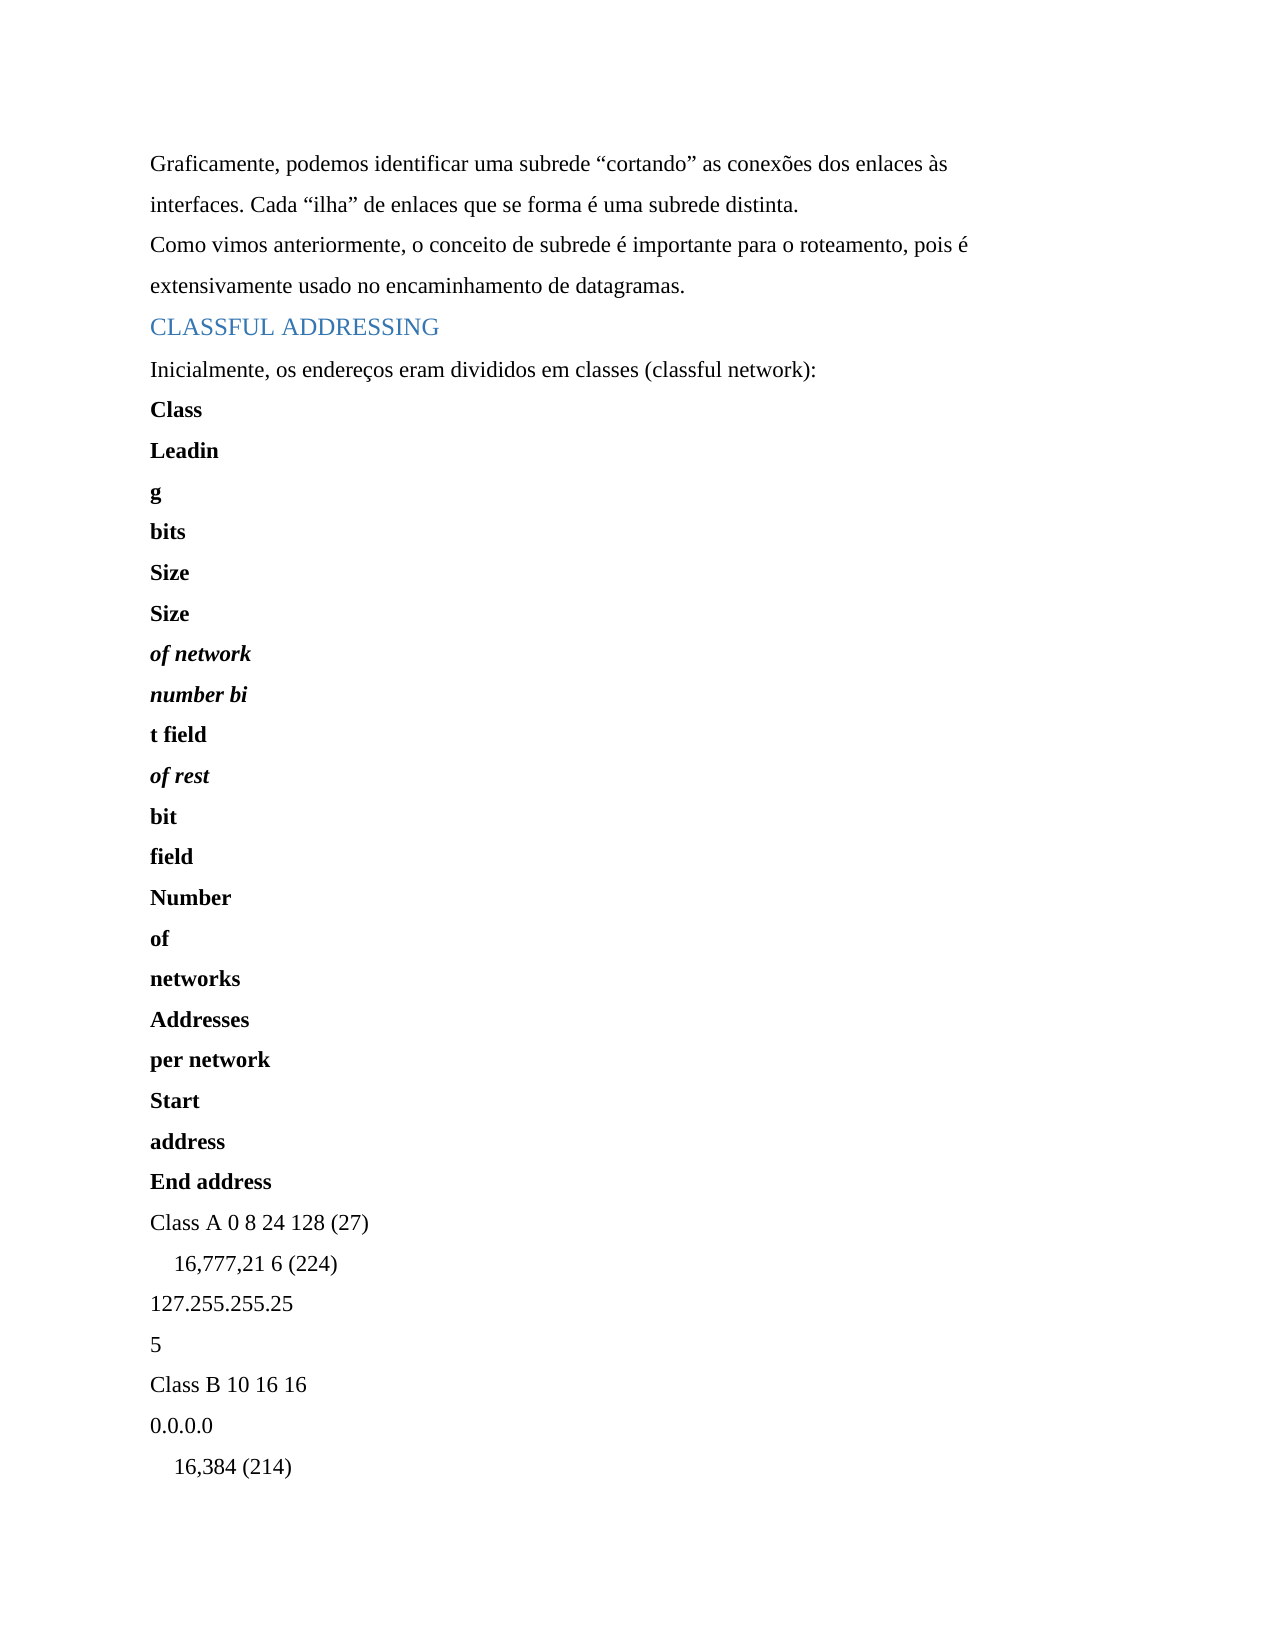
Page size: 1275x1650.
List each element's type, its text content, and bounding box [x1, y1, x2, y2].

text Class [150, 397, 1125, 423]
text 127.255.255.25 [150, 1290, 1125, 1317]
text Inicialmente, os endereços eram divididos em classes (classful network): [150, 356, 1125, 382]
text t field [150, 722, 1125, 748]
text End address [150, 1168, 1125, 1195]
text networks [150, 965, 1125, 992]
text Class B 10 16 16 [150, 1372, 1125, 1398]
text of rest [150, 762, 1125, 788]
text 16,777,21 6 (224) [150, 1250, 1125, 1276]
text bits [150, 518, 1125, 545]
text of [150, 925, 1125, 951]
text number bi [150, 681, 1125, 707]
text Graficamente, podemos identificar uma subrede “cortando” as conexões dos enlaces às [150, 150, 1125, 176]
text Addresses [150, 1006, 1125, 1032]
text Class A 0 8 24 128 (27) [150, 1209, 1125, 1235]
text CLASSFUL ADDRESSING [150, 312, 1125, 341]
text bit [150, 803, 1125, 829]
text Como vimos anteriormente, o conceito de subrede é importante para o roteamento, pois é [150, 231, 1125, 258]
text 0.0.0.0 [150, 1412, 1125, 1438]
text g [150, 478, 1125, 504]
text Number [150, 884, 1125, 910]
text Size [150, 600, 1125, 626]
text interfaces. Cada “ilha” de enlaces que se forma é uma subrede distinta. [150, 191, 1125, 217]
text Leadin [150, 437, 1125, 463]
text Size [150, 559, 1125, 585]
text extensivamente usado no encaminhamento de datagramas. [150, 272, 1125, 298]
text 5 [150, 1331, 1125, 1357]
text Start [150, 1087, 1125, 1113]
text per network [150, 1047, 1125, 1073]
text 16,384 (214) [150, 1453, 1125, 1479]
text address [150, 1128, 1125, 1154]
text of network [150, 640, 1125, 667]
text field [150, 843, 1125, 870]
